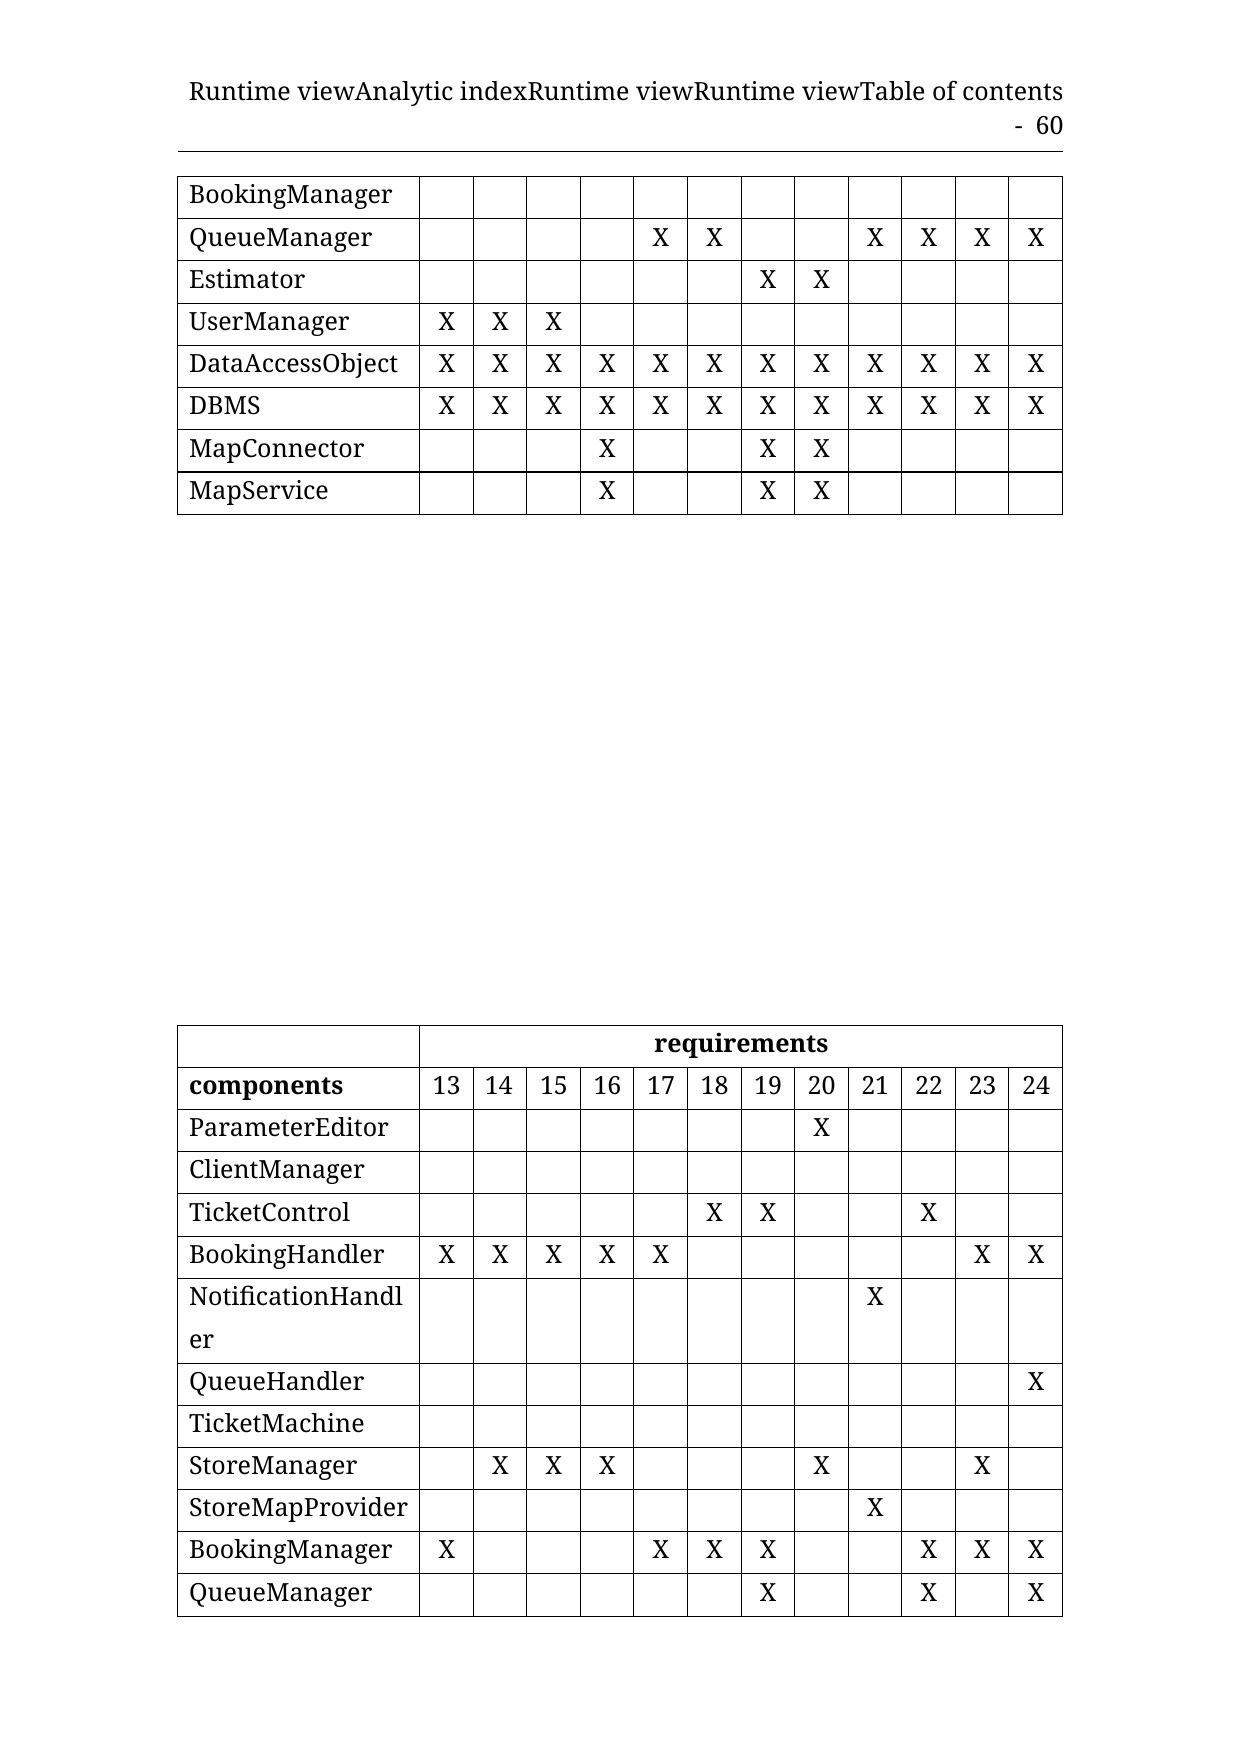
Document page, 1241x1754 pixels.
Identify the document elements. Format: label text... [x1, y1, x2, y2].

table_cell [634, 1279, 687, 1362]
table_cell ClientManager [178, 1152, 419, 1193]
table_cell [742, 1110, 794, 1151]
table_cell 15 [527, 1068, 580, 1109]
table_cell X [1009, 1364, 1062, 1404]
table_cell X [634, 219, 687, 260]
table_cell [902, 1490, 955, 1531]
table_cell [795, 1532, 848, 1573]
table_cell QueueManager [178, 219, 419, 260]
table_cell X [902, 1574, 955, 1616]
table_cell [742, 1490, 794, 1531]
table_cell X [688, 219, 741, 260]
table_cell QueueHandler [178, 1364, 419, 1404]
table_cell [795, 177, 848, 218]
table_cell [956, 1406, 1008, 1447]
table_cell [1009, 304, 1062, 345]
table_cell X [1009, 388, 1062, 429]
table_cell [581, 177, 633, 218]
table_cell [474, 1406, 526, 1447]
table_cell ParameterEditor [178, 1110, 419, 1151]
table_cell [902, 1152, 955, 1193]
table_cell [634, 1152, 687, 1193]
table_cell [849, 1574, 901, 1616]
table_cell [1009, 473, 1062, 513]
table_cell NotificationHandler [178, 1279, 419, 1362]
table_cell [902, 177, 955, 218]
table_cell BookingManager [178, 1532, 419, 1573]
table_cell X [742, 346, 794, 387]
table_cell [474, 1364, 526, 1404]
table_cell X [420, 388, 473, 429]
table_cell [742, 219, 794, 260]
table_cell [956, 1152, 1008, 1193]
table_cell X [742, 1194, 794, 1236]
table_cell X [902, 219, 955, 260]
table_cell [795, 1194, 848, 1236]
table_cell [581, 1194, 633, 1236]
table_cell [688, 1237, 741, 1278]
table_header requirements [420, 1026, 1062, 1067]
table_cell [527, 1406, 580, 1447]
table_cell TicketControl [178, 1194, 419, 1236]
table_cell X [420, 1237, 473, 1278]
table_cell X [956, 1448, 1008, 1489]
table_cell [1009, 1406, 1062, 1447]
table_cell X [795, 430, 848, 471]
table_cell [420, 1110, 473, 1151]
table_cell X [527, 1237, 580, 1278]
table_cell [420, 1574, 473, 1616]
table_cell X [474, 1448, 526, 1489]
table_cell [634, 1448, 687, 1489]
table_cell [688, 1490, 741, 1531]
table_cell 16 [581, 1068, 633, 1109]
table_cell X [742, 388, 794, 429]
table_cell [849, 261, 901, 303]
table_cell X [742, 1532, 794, 1573]
table_cell MapConnector [178, 430, 419, 471]
table_cell [474, 1152, 526, 1193]
table_cell [849, 1406, 901, 1447]
table_cell X [902, 388, 955, 429]
table_cell [849, 177, 901, 218]
table_cell X [902, 1532, 955, 1573]
table_cell [474, 1194, 526, 1236]
table_cell [634, 430, 687, 471]
table_cell [956, 430, 1008, 471]
table_cell [581, 1364, 633, 1404]
table_cell [634, 304, 687, 345]
table_cell [795, 1279, 848, 1362]
table_cell [742, 1364, 794, 1404]
table_cell X [581, 346, 633, 387]
table_cell [688, 304, 741, 345]
table_cell BookingManager [178, 177, 419, 218]
table_cell X [634, 1237, 687, 1278]
table_cell [742, 1237, 794, 1278]
table_cell 17 [634, 1068, 687, 1109]
table_cell X [742, 473, 794, 513]
table_cell 22 [902, 1068, 955, 1109]
table_cell UserManager [178, 304, 419, 345]
table_cell [420, 1448, 473, 1489]
table_cell [1009, 430, 1062, 471]
table_cell [742, 1448, 794, 1489]
table_cell [527, 1574, 580, 1616]
table_cell [795, 1406, 848, 1447]
table_cell [1009, 261, 1062, 303]
table_cell [420, 1364, 473, 1404]
table_cell X [581, 430, 633, 471]
table_cell X [956, 219, 1008, 260]
table_cell QueueManager [178, 1574, 419, 1616]
table_cell [581, 1406, 633, 1447]
table_cell X [581, 1237, 633, 1278]
table_cell [849, 304, 901, 345]
table_cell X [956, 388, 1008, 429]
table_cell X [849, 219, 901, 260]
table_cell [581, 261, 633, 303]
table_cell [634, 1490, 687, 1531]
table_cell 23 [956, 1068, 1008, 1109]
table_cell X [420, 1532, 473, 1573]
table_cell 20 [795, 1068, 848, 1109]
table_cell [527, 261, 580, 303]
table_cell [742, 304, 794, 345]
table_cell X [902, 1194, 955, 1236]
table_cell X [688, 1194, 741, 1236]
table_cell X [581, 473, 633, 513]
table_cell X [742, 1574, 794, 1616]
table_cell X [795, 473, 848, 513]
table_cell X [527, 346, 580, 387]
table_cell [527, 1490, 580, 1531]
table_cell [902, 1406, 955, 1447]
table_cell X [742, 430, 794, 471]
table_cell X [956, 346, 1008, 387]
table_cell [527, 1279, 580, 1362]
table_cell [688, 1574, 741, 1616]
table_cell X [1009, 1532, 1062, 1573]
table_cell [688, 1110, 741, 1151]
table_cell X [474, 388, 526, 429]
table_cell [474, 430, 526, 471]
table_cell Estimator [178, 261, 419, 303]
table_cell X [956, 1532, 1008, 1573]
table_cell [420, 430, 473, 471]
table_cell [634, 473, 687, 513]
table_cell [849, 1194, 901, 1236]
table_cell [527, 430, 580, 471]
table_cell [956, 473, 1008, 513]
table_cell X [420, 346, 473, 387]
table_cell [742, 1279, 794, 1362]
table_cell X [1009, 1574, 1062, 1616]
table_cell [581, 1574, 633, 1616]
table_cell X [849, 1490, 901, 1531]
table_cell X [527, 304, 580, 345]
table_cell MapService [178, 473, 419, 513]
table_cell [474, 1490, 526, 1531]
table_cell X [849, 388, 901, 429]
table_cell [581, 1110, 633, 1151]
table_cell 13 [420, 1068, 473, 1109]
table_cell [795, 1574, 848, 1616]
table_cell [902, 1364, 955, 1404]
table_cell X [956, 1237, 1008, 1278]
table_cell [795, 219, 848, 260]
table_cell 14 [474, 1068, 526, 1109]
table_cell [420, 261, 473, 303]
table_cell [474, 1279, 526, 1362]
table_cell X [581, 388, 633, 429]
table_cell TicketMachine [178, 1406, 419, 1447]
table_cell [1009, 1448, 1062, 1489]
table_cell X [688, 388, 741, 429]
table_cell [634, 1194, 687, 1236]
table_cell X [849, 346, 901, 387]
table_cell X [527, 388, 580, 429]
table_cell X [795, 346, 848, 387]
table_cell [581, 1532, 633, 1573]
table_cell [527, 1152, 580, 1193]
table_cell [956, 1490, 1008, 1531]
table_cell X [902, 346, 955, 387]
table_cell [581, 1152, 633, 1193]
table_cell [688, 261, 741, 303]
table_cell 21 [849, 1068, 901, 1109]
table_cell [956, 1110, 1008, 1151]
table_cell [581, 304, 633, 345]
table_cell X [1009, 219, 1062, 260]
table_cell [956, 1279, 1008, 1362]
table_cell [420, 1279, 473, 1362]
table_cell [688, 177, 741, 218]
table_cell [581, 1490, 633, 1531]
table_cell X [474, 1237, 526, 1278]
table_cell [688, 1364, 741, 1404]
table_cell [420, 219, 473, 260]
table_cell [527, 1364, 580, 1404]
table_cell X [634, 1532, 687, 1573]
table_cell 24 [1009, 1068, 1062, 1109]
table_cell [688, 1406, 741, 1447]
table_cell [474, 1110, 526, 1151]
table_cell X [527, 1448, 580, 1489]
table_cell [1009, 1490, 1062, 1531]
table_cell [795, 1152, 848, 1193]
table_cell [420, 1490, 473, 1531]
table_cell 18 [688, 1068, 741, 1109]
table_cell [795, 1490, 848, 1531]
table_cell [849, 1152, 901, 1193]
table_cell [420, 473, 473, 513]
table_cell X [795, 261, 848, 303]
table_cell X [742, 261, 794, 303]
table_cell [956, 1574, 1008, 1616]
table_cell [902, 473, 955, 513]
table_cell [527, 1110, 580, 1151]
table_cell [474, 219, 526, 260]
table_cell [849, 1448, 901, 1489]
table_cell [420, 1194, 473, 1236]
table_cell StoreMapProvider [178, 1490, 419, 1531]
table_cell 19 [742, 1068, 794, 1109]
table_cell [420, 1152, 473, 1193]
table_cell DataAccessObject [178, 346, 419, 387]
table_cell [795, 1237, 848, 1278]
table_cell [849, 1364, 901, 1404]
table_cell BookingHandler [178, 1237, 419, 1278]
table_cell X [1009, 346, 1062, 387]
table_cell X [795, 1448, 848, 1489]
table_cell [527, 1194, 580, 1236]
table_cell [742, 1406, 794, 1447]
table_cell [1009, 1152, 1062, 1193]
table_cell X [1009, 1237, 1062, 1278]
table_cell X [795, 1110, 848, 1151]
table_cell X [795, 388, 848, 429]
table_cell components [178, 1068, 419, 1109]
table_cell [956, 177, 1008, 218]
table_cell [1009, 1194, 1062, 1236]
table_cell [527, 473, 580, 513]
table_cell X [474, 304, 526, 345]
table_cell [849, 473, 901, 513]
table_cell [474, 177, 526, 218]
table_cell DBMS [178, 388, 419, 429]
table_cell [581, 1279, 633, 1362]
table_cell [742, 177, 794, 218]
table_cell [902, 1279, 955, 1362]
table_cell X [474, 346, 526, 387]
table_cell [849, 1532, 901, 1573]
table_cell X [688, 346, 741, 387]
table_cell [474, 1532, 526, 1573]
table_cell [634, 1364, 687, 1404]
table_cell [795, 304, 848, 345]
table_cell [688, 1279, 741, 1362]
table_cell X [634, 388, 687, 429]
table_cell [527, 1532, 580, 1573]
table_cell [795, 1364, 848, 1404]
table_cell [1009, 1110, 1062, 1151]
table_cell [956, 261, 1008, 303]
table_cell [849, 1237, 901, 1278]
table_cell [634, 1406, 687, 1447]
table_cell [581, 219, 633, 260]
table_cell [634, 1110, 687, 1151]
table_cell [474, 261, 526, 303]
table_cell [956, 304, 1008, 345]
table_cell [688, 473, 741, 513]
table_cell [1009, 1279, 1062, 1362]
table_cell X [420, 304, 473, 345]
table_cell [902, 430, 955, 471]
table_cell [956, 1364, 1008, 1404]
table_cell [902, 304, 955, 345]
table_cell X [849, 1279, 901, 1362]
table_cell [688, 1448, 741, 1489]
table_cell [634, 261, 687, 303]
table_cell [849, 1110, 901, 1151]
table_cell [474, 473, 526, 513]
table_cell [688, 1152, 741, 1193]
table_cell [474, 1574, 526, 1616]
table_cell [902, 1110, 955, 1151]
table_cell [420, 1406, 473, 1447]
table_cell X [581, 1448, 633, 1489]
table_cell [742, 1152, 794, 1193]
table_cell [902, 261, 955, 303]
table_cell [902, 1237, 955, 1278]
table_cell [956, 1194, 1008, 1236]
table_cell [634, 1574, 687, 1616]
table_cell [527, 219, 580, 260]
table_cell [688, 430, 741, 471]
table_cell StoreManager [178, 1448, 419, 1489]
table_cell [849, 430, 901, 471]
table_cell [902, 1448, 955, 1489]
table_cell X [688, 1532, 741, 1573]
table_cell [527, 177, 580, 218]
table_header [178, 1026, 419, 1067]
table_cell [420, 177, 473, 218]
table_cell [634, 177, 687, 218]
table_cell X [634, 346, 687, 387]
table_cell [1009, 177, 1062, 218]
